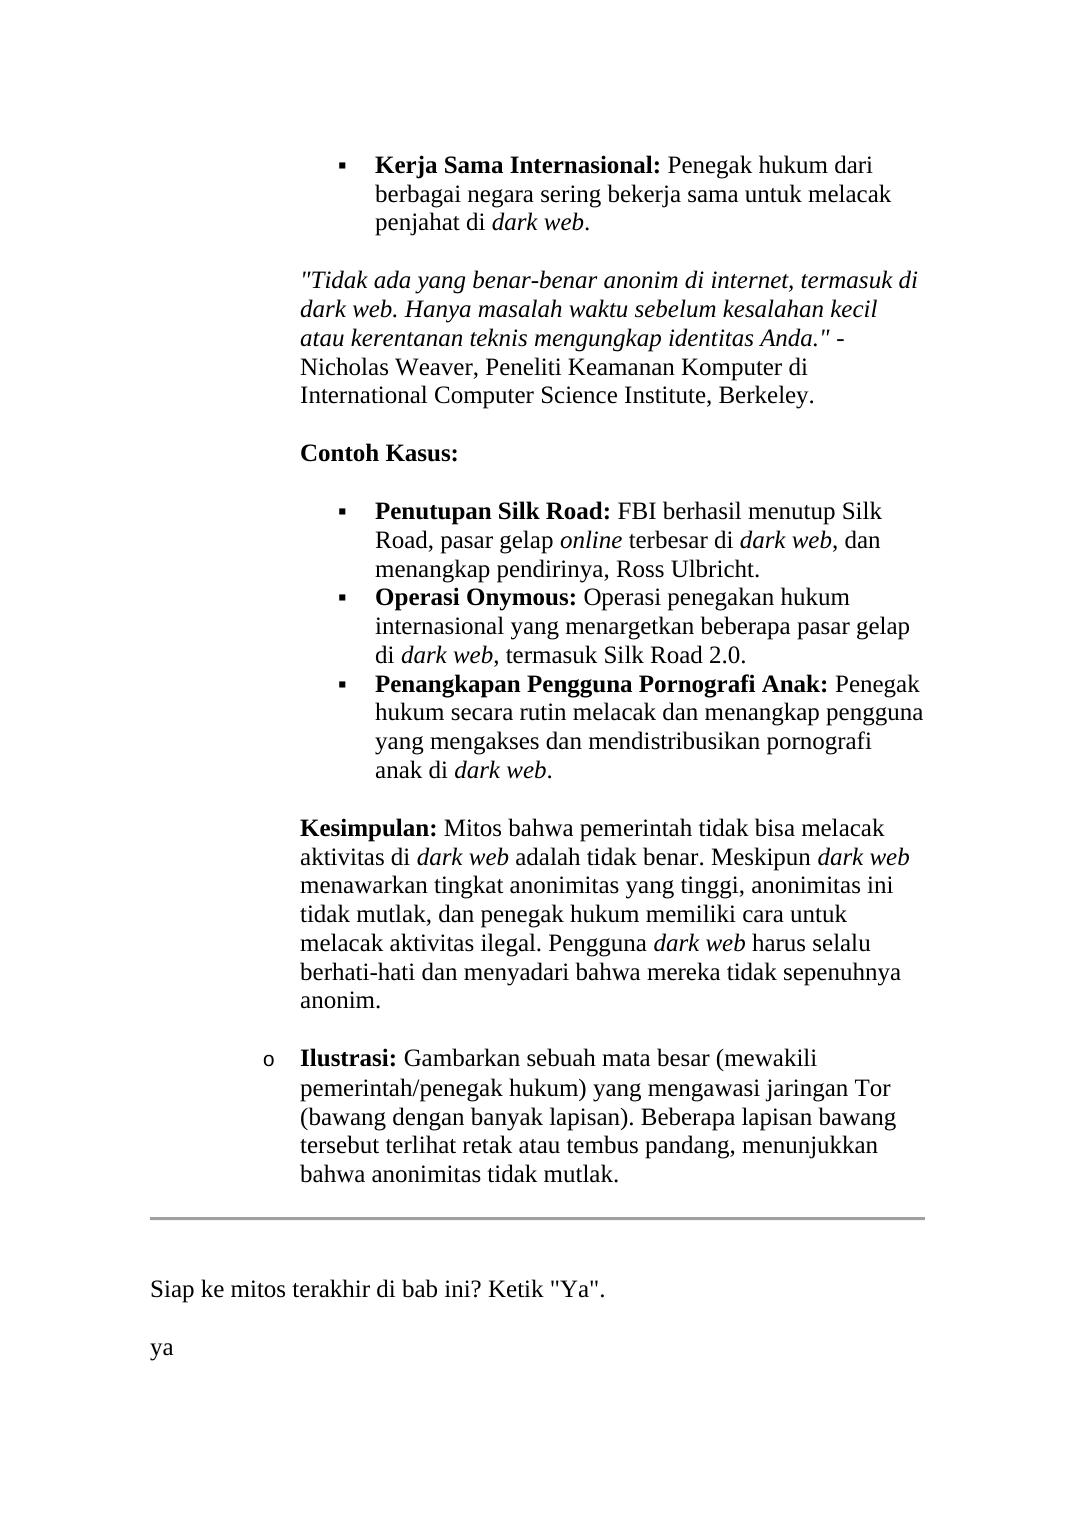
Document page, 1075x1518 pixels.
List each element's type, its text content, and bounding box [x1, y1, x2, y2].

list Kerja Sama Internasional: Penegak hukum dari berbagai negara sering bekerja sama untuk melacak penjahat di dark web. [337, 150, 925, 236]
text "Tidak ada yang benar-benar anonim di internet, termasuk di dark web. Hanya masalah waktu sebelum kesalahan kecil atau kerentanan teknis mengungkap identitas Anda." - Nicholas Weaver, Peneliti Keamanan Komputer di International Computer Science Institute, Berkeley. [300, 265, 925, 409]
list Ilustrasi: Gambarkan sebuah mata besar (mewakili pemerintah/penegak hukum) yang mengawasi jaringan Tor (bawang dengan banyak lapisan). Beberapa lapisan bawang tersebut terlihat retak atau tembus pandang, menunjukkan bahwa anonimitas tidak mutlak. [262, 1043, 925, 1188]
list Operasi Onymous: Operasi penegakan hukum internasional yang menargetkan beberapa pasar gelap di dark web, termasuk Silk Road 2.0. [337, 582, 925, 669]
text Contoh Kasus: [300, 438, 925, 467]
list Penangkapan Pengguna Pornografi Anak: Penegak hukum secara rutin melacak dan menangkap pengguna yang mengakses dan mendistribusikan pornografi anak di dark web. [337, 669, 925, 784]
text ya [150, 1332, 925, 1361]
text Kesimpulan: Mitos bahwa pemerintah tidak bisa melacak aktivitas di dark web adalah tidak benar. Meskipun dark web menawarkan tingkat anonimitas yang tinggi, anonimitas ini tidak mutlak, dan penegak hukum memiliki cara untuk melacak aktivitas ilegal. Pengguna dark web harus selalu berhati-hati dan menyadari bahwa mereka tidak sepenuhnya anonim. [300, 813, 925, 1014]
list Penutupan Silk Road: FBI berhasil menutup Silk Road, pasar gelap online terbesar di dark web, dan menangkap pendirinya, Ross Ulbricht. [337, 496, 925, 582]
text Siap ke mitos terakhir di bab ini? Ketik "Ya". [150, 1274, 925, 1303]
